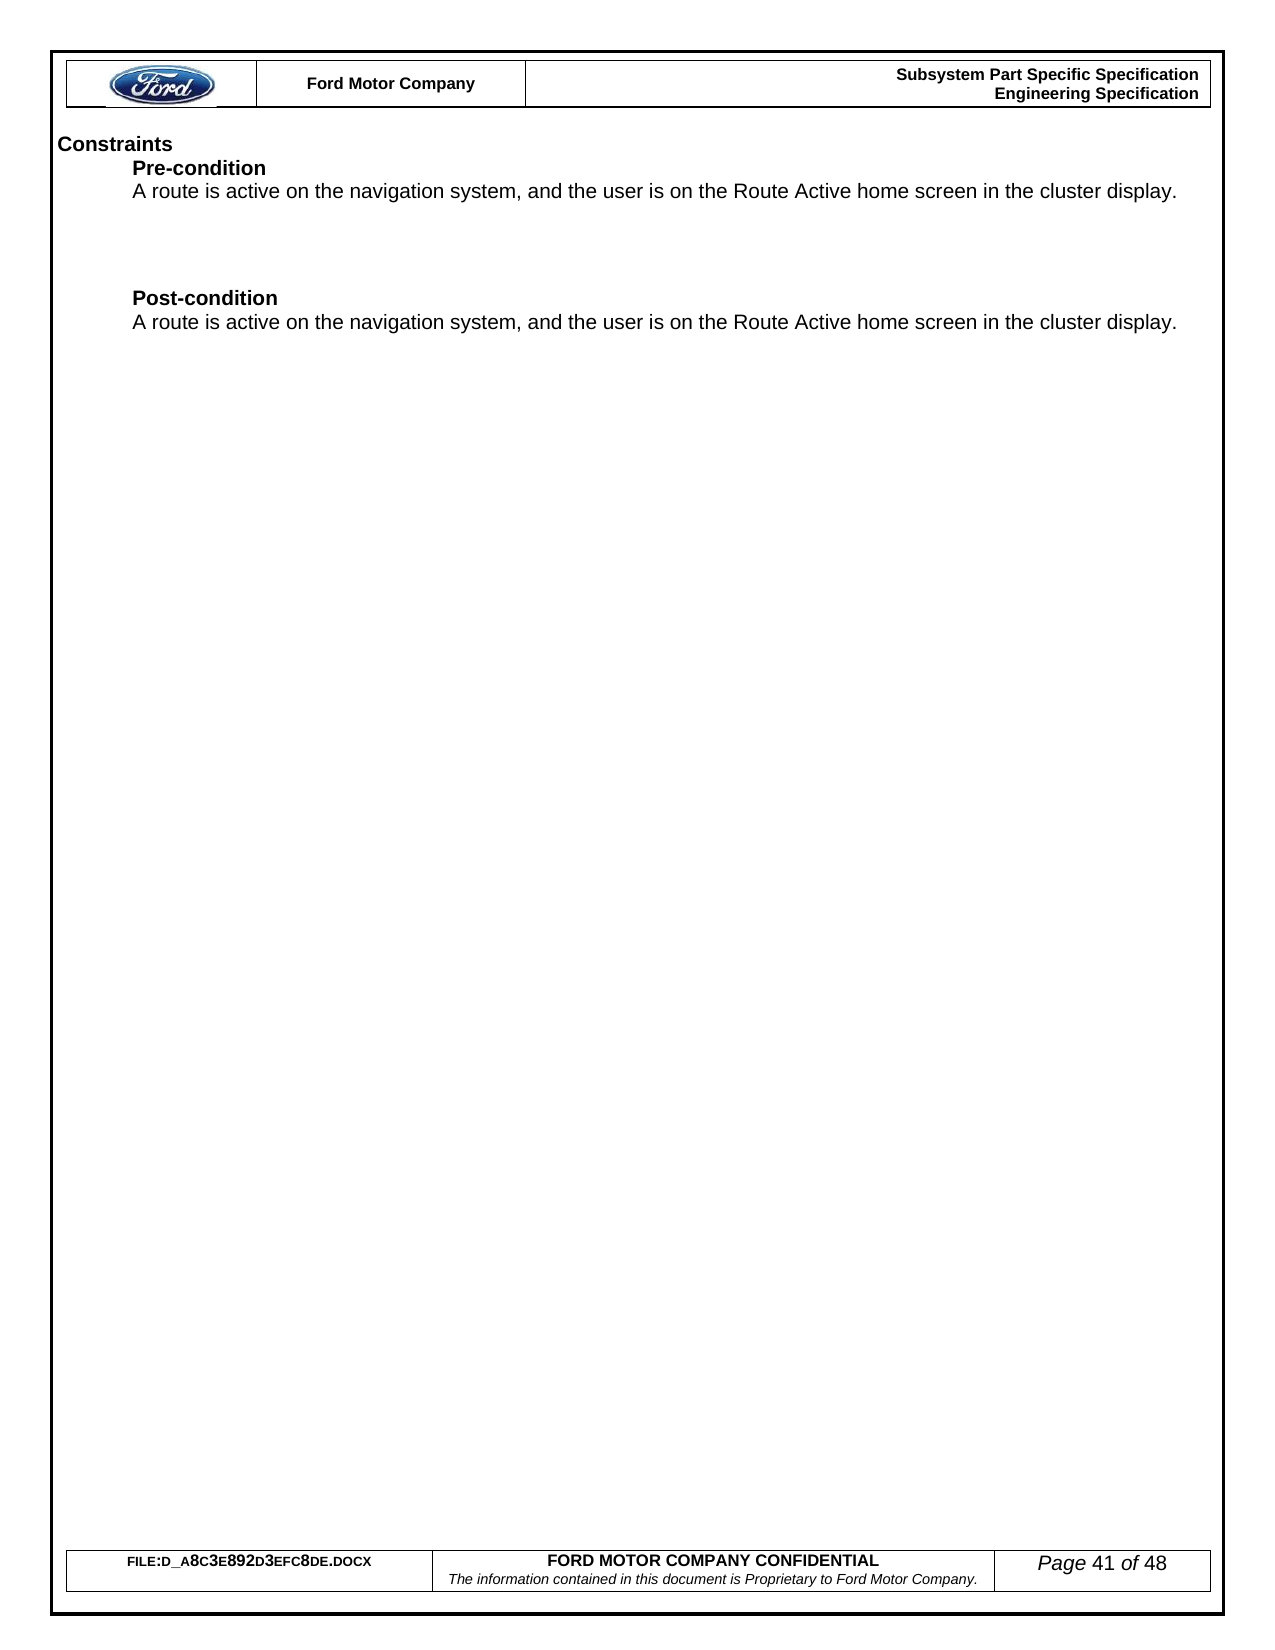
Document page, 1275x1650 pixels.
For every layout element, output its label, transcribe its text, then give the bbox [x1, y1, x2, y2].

picture [105, 61, 217, 107]
text A route is active on the navigation system, and the user is on the Route Active home screen in the cluster display. [132, 309, 1215, 333]
text Post-condition [132, 286, 1215, 309]
text Pre-condition [132, 155, 1215, 179]
text A route is active on the navigation system, and the user is on the Route Active home screen in the cluster display. [132, 179, 1215, 203]
text Constraints [57, 131, 1215, 155]
